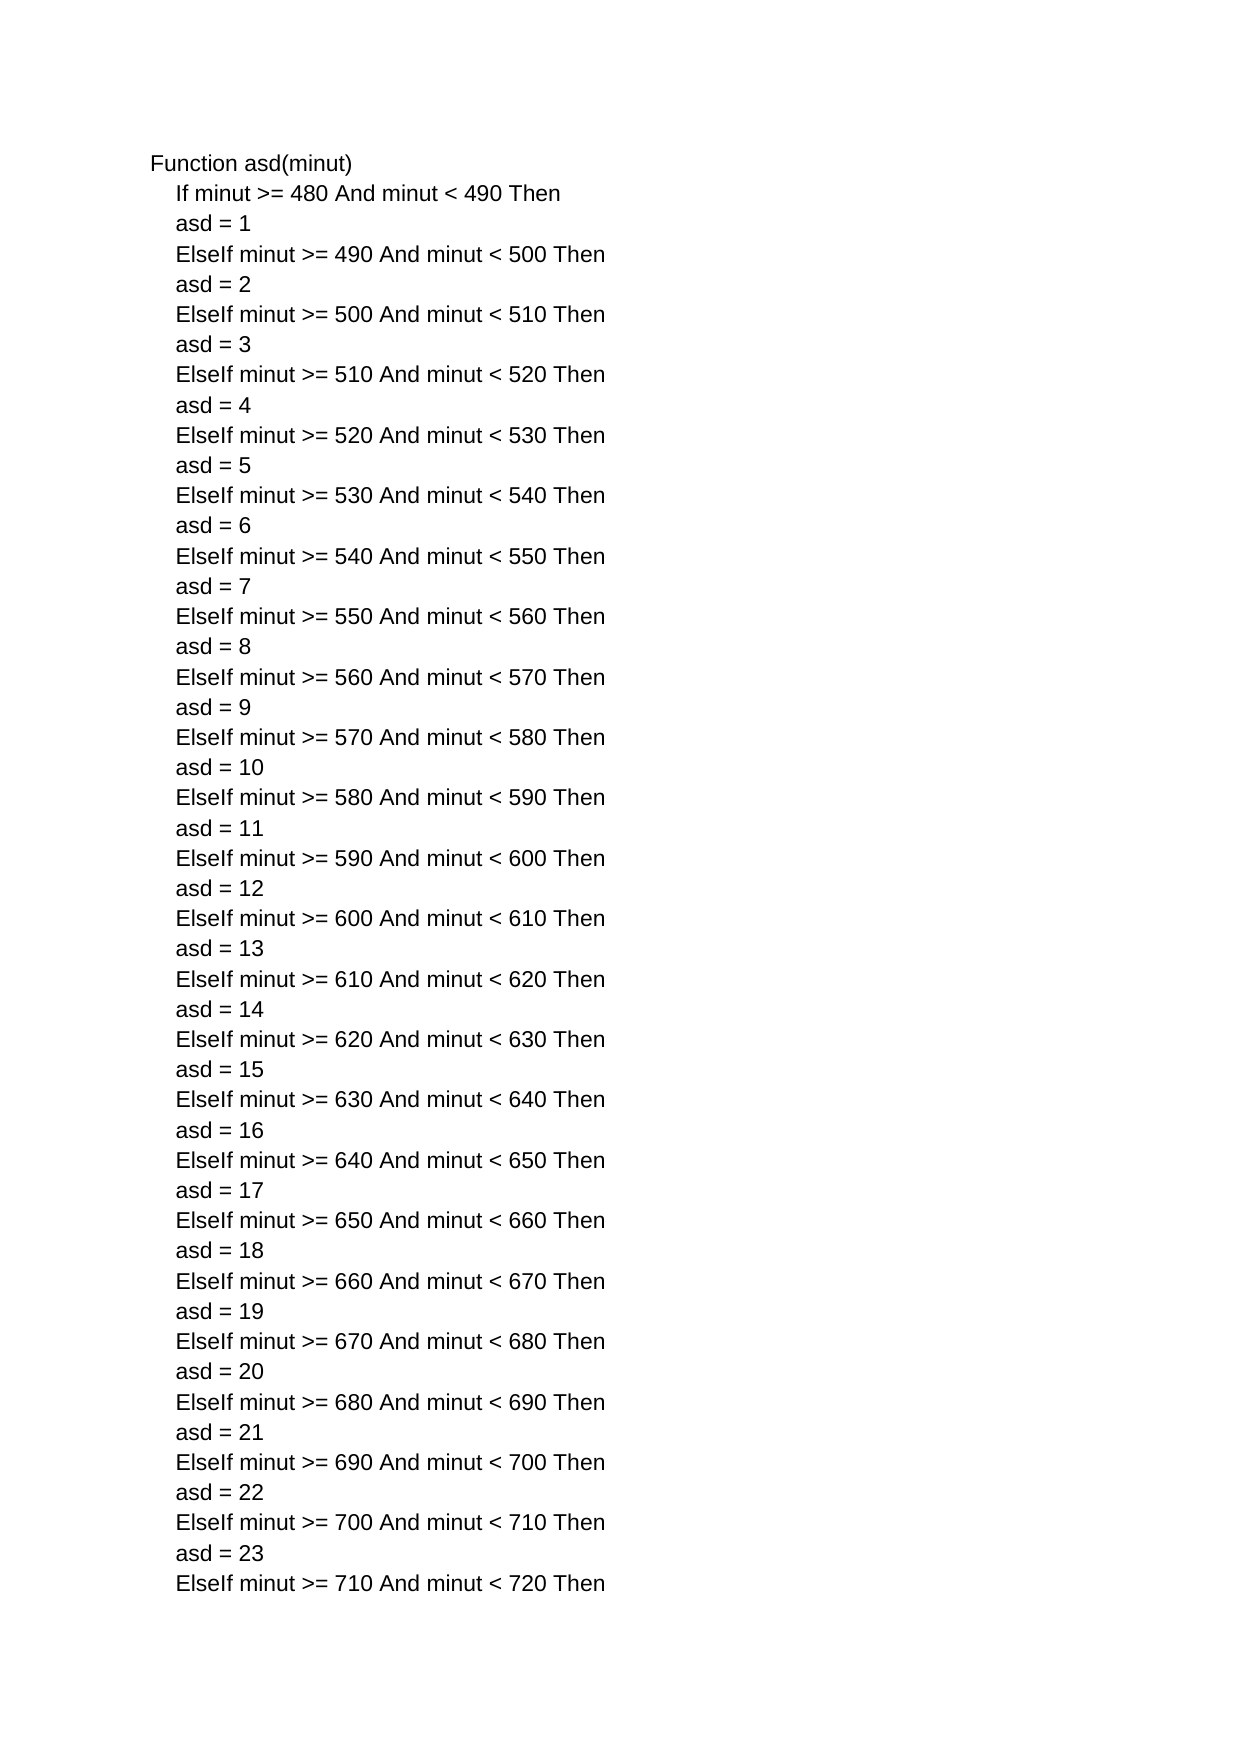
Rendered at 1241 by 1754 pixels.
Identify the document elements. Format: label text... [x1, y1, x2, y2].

text ElseIf minut >= 610 And minut < 620 Then [150, 966, 1090, 992]
text asd = 6 [150, 512, 1090, 539]
text ElseIf minut >= 640 And minut < 650 Then [150, 1147, 1090, 1173]
text asd = 19 [150, 1298, 1090, 1324]
text asd = 14 [150, 996, 1090, 1022]
text Function asd(minut) [150, 150, 1090, 176]
text ElseIf minut >= 620 And minut < 630 Then [150, 1026, 1090, 1052]
text ElseIf minut >= 580 And minut < 590 Then [150, 784, 1090, 811]
text ElseIf minut >= 540 And minut < 550 Then [150, 543, 1090, 569]
text ElseIf minut >= 520 And minut < 530 Then [150, 422, 1090, 448]
text asd = 3 [150, 331, 1090, 358]
text asd = 8 [150, 633, 1090, 660]
text ElseIf minut >= 490 And minut < 500 Then [150, 241, 1090, 267]
text ElseIf minut >= 650 And minut < 660 Then [150, 1207, 1090, 1234]
text ElseIf minut >= 660 And minut < 670 Then [150, 1268, 1090, 1294]
text ElseIf minut >= 560 And minut < 570 Then [150, 663, 1090, 690]
text asd = 17 [150, 1177, 1090, 1203]
text asd = 16 [150, 1117, 1090, 1143]
text ElseIf minut >= 550 And minut < 560 Then [150, 603, 1090, 629]
text ElseIf minut >= 700 And minut < 710 Then [150, 1509, 1090, 1536]
text asd = 21 [150, 1419, 1090, 1445]
text asd = 11 [150, 814, 1090, 841]
text ElseIf minut >= 510 And minut < 520 Then [150, 361, 1090, 388]
text asd = 10 [150, 754, 1090, 781]
text ElseIf minut >= 530 And minut < 540 Then [150, 482, 1090, 509]
text ElseIf minut >= 500 And minut < 510 Then [150, 301, 1090, 327]
text ElseIf minut >= 630 And minut < 640 Then [150, 1086, 1090, 1113]
text asd = 20 [150, 1358, 1090, 1385]
text ElseIf minut >= 590 And minut < 600 Then [150, 845, 1090, 871]
text ElseIf minut >= 670 And minut < 680 Then [150, 1328, 1090, 1354]
text asd = 15 [150, 1056, 1090, 1083]
text asd = 22 [150, 1479, 1090, 1506]
text asd = 4 [150, 392, 1090, 418]
text asd = 7 [150, 573, 1090, 599]
text asd = 23 [150, 1539, 1090, 1566]
text asd = 2 [150, 271, 1090, 297]
text ElseIf minut >= 690 And minut < 700 Then [150, 1449, 1090, 1475]
text If minut >= 480 And minut < 490 Then [150, 180, 1090, 207]
text asd = 9 [150, 694, 1090, 720]
text asd = 5 [150, 452, 1090, 478]
text ElseIf minut >= 600 And minut < 610 Then [150, 905, 1090, 932]
text asd = 1 [150, 210, 1090, 237]
text ElseIf minut >= 680 And minut < 690 Then [150, 1388, 1090, 1415]
text asd = 12 [150, 875, 1090, 901]
text asd = 13 [150, 935, 1090, 962]
text ElseIf minut >= 710 And minut < 720 Then [150, 1570, 1090, 1596]
text ElseIf minut >= 570 And minut < 580 Then [150, 724, 1090, 750]
text asd = 18 [150, 1237, 1090, 1264]
